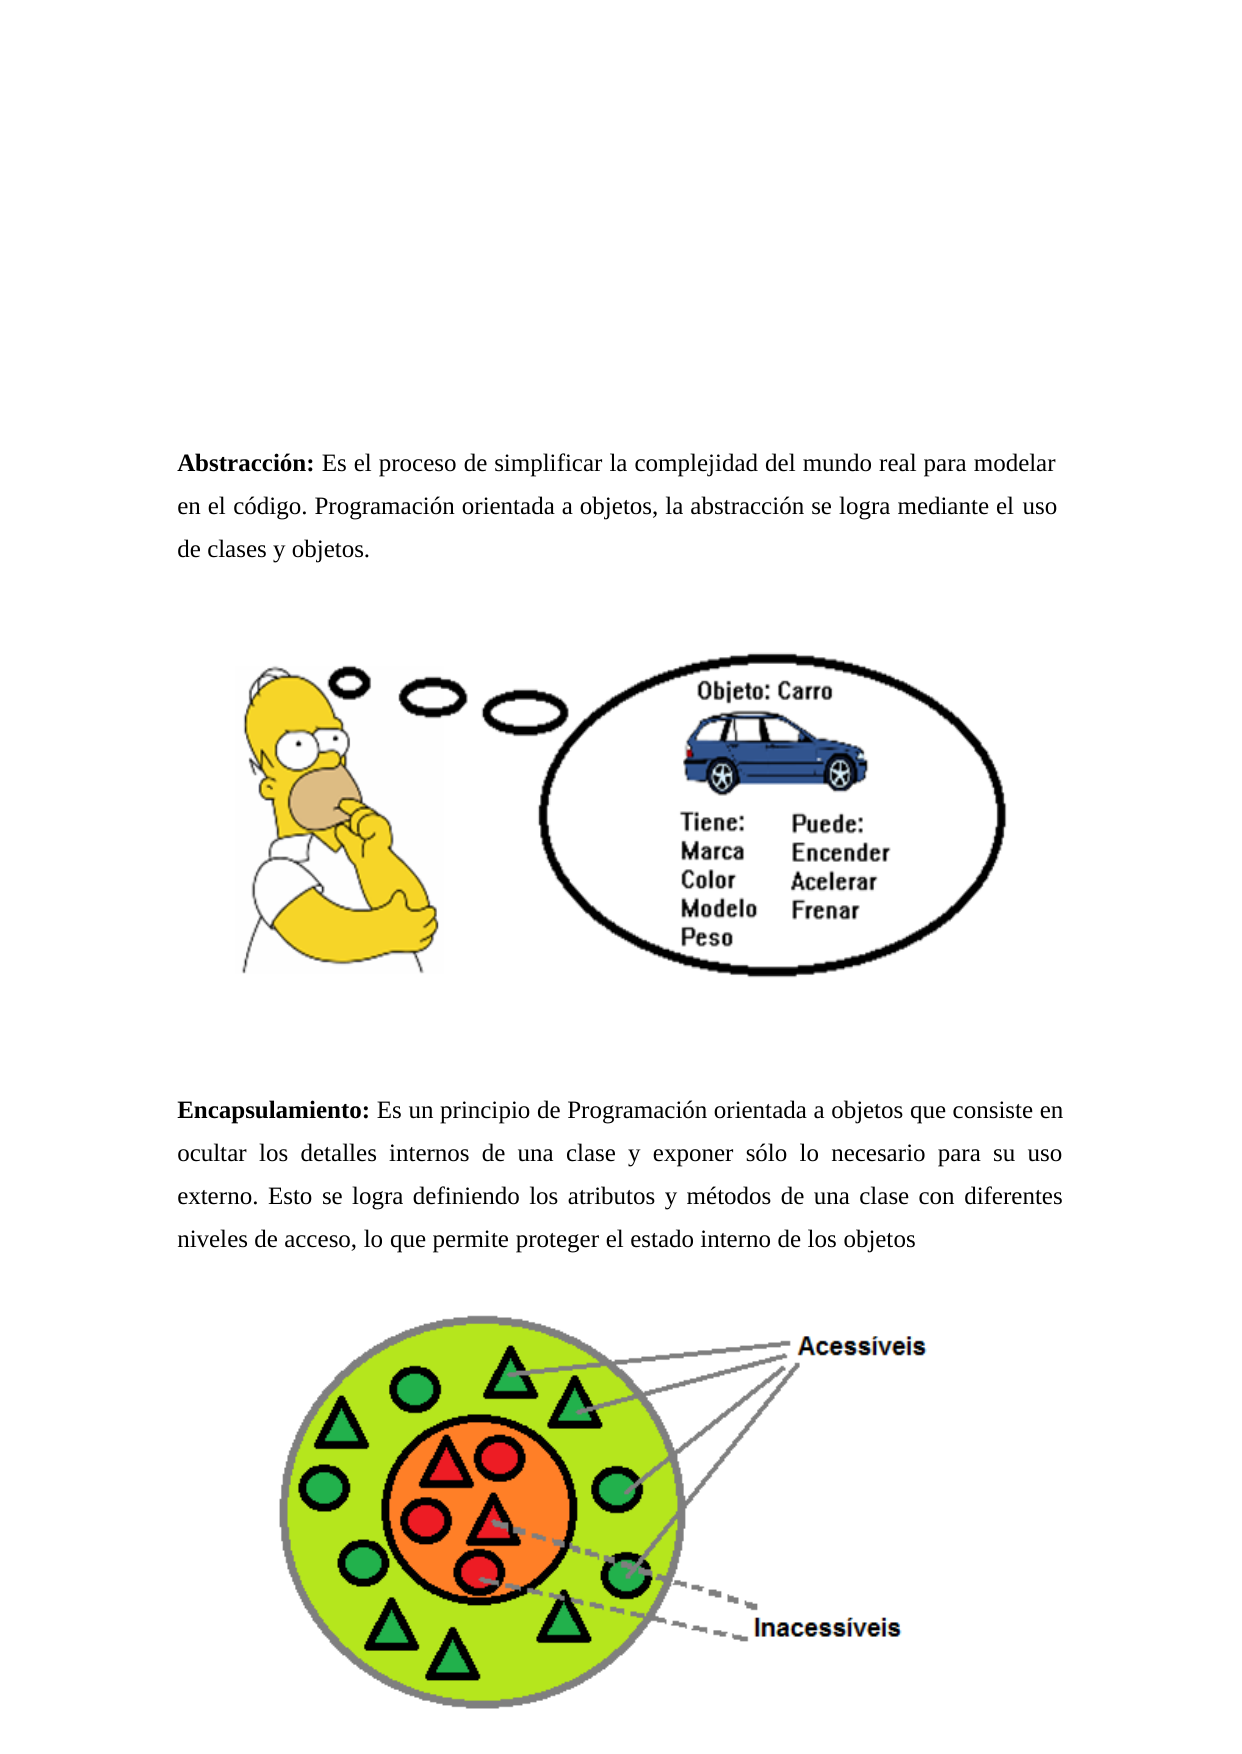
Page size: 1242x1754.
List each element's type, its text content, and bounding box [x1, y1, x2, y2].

picture [235, 645, 1014, 991]
text Abstracción: Es el proceso de simplificar la complejidad del mundo real para modelar en el código. Programación orientada a objetos, la abstracción se logra mediante el uso de clases y objetos. [177, 448, 1057, 563]
text Encapsulamiento: Es un principio de Programación orientada a objetos que consiste en ocultar los detalles internos de una clase y exponer sólo lo necesario para su uso externo. Esto se logra definiendo los atributos y métodos de una clase con diferentes niveles de acceso, lo que permite proteger el estado interno de los objetos [177, 1095, 1063, 1253]
picture [269, 1310, 932, 1715]
